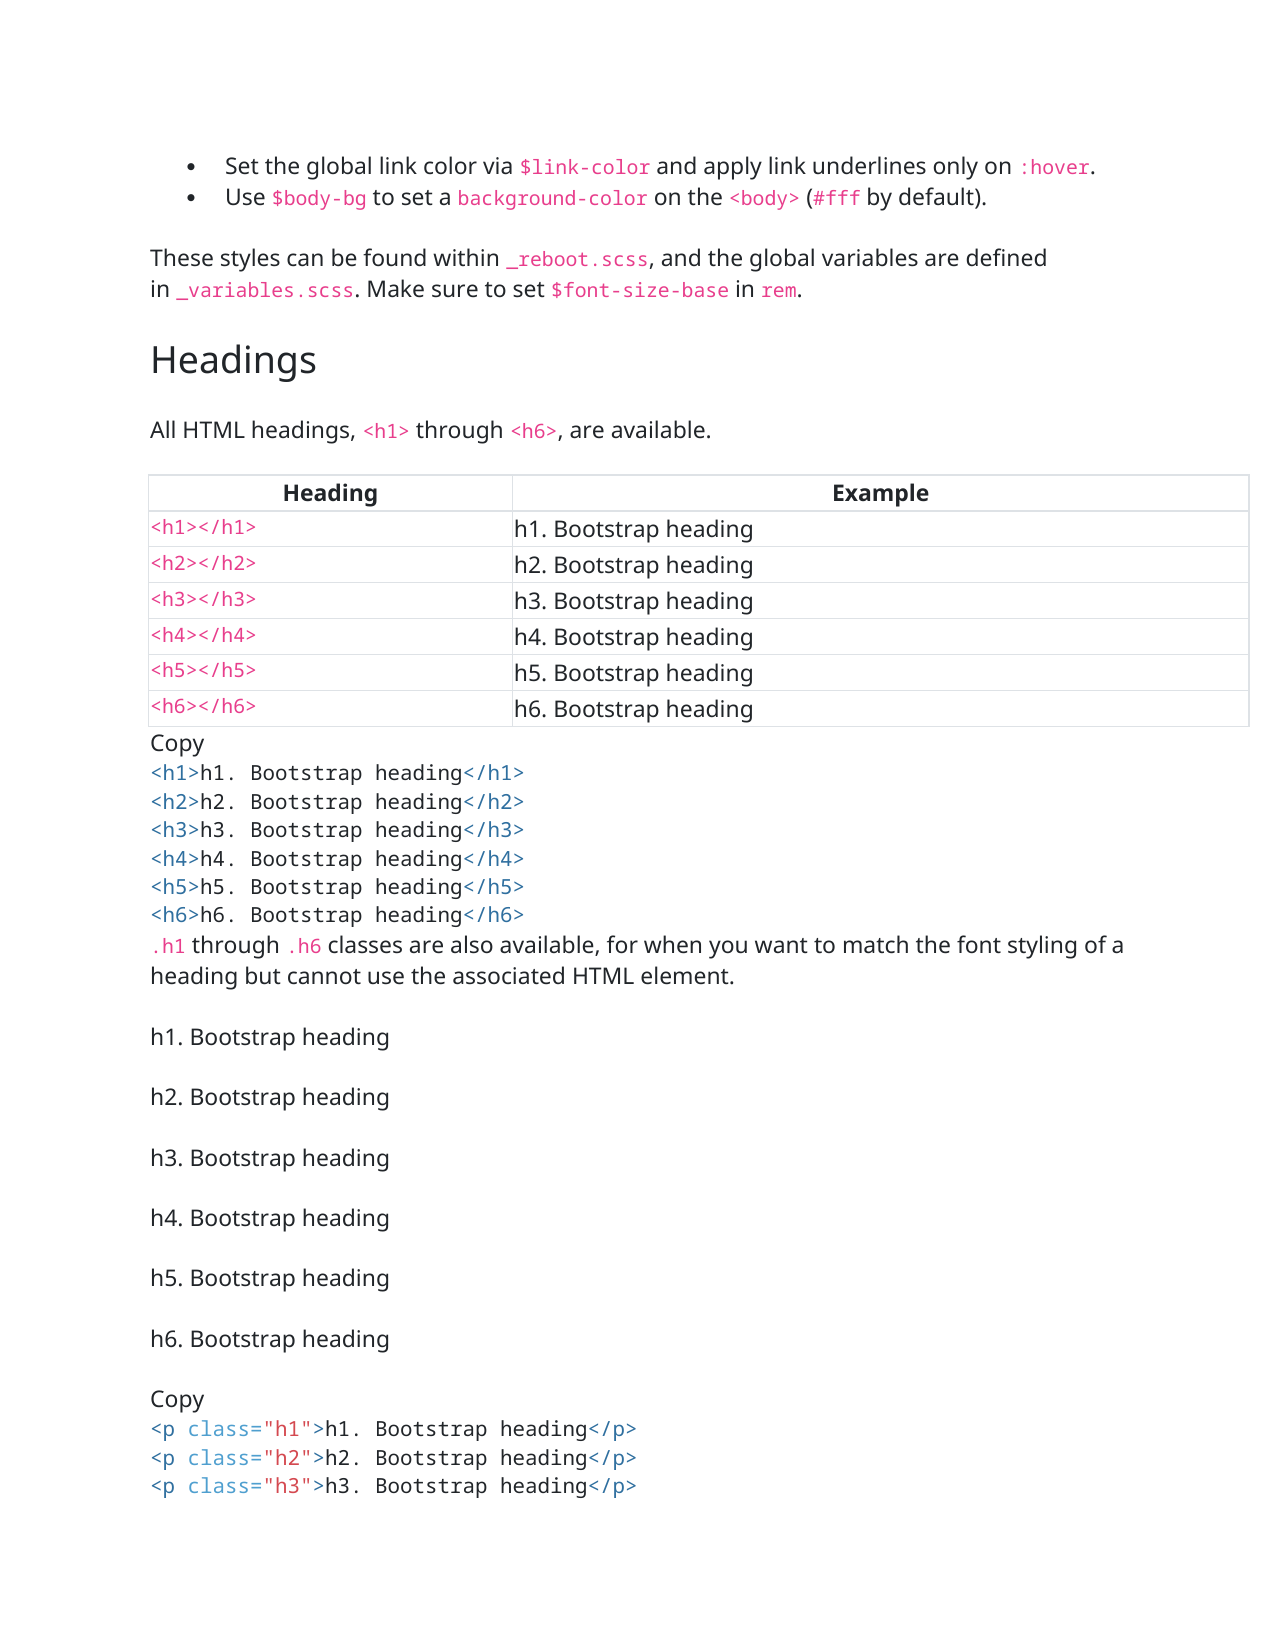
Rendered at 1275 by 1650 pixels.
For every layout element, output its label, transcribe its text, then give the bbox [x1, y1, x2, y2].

text <p class="h3">h3. Bootstrap heading</p> [150, 1471, 1125, 1500]
text <h1>h1. Bootstrap heading</h1> [150, 758, 1125, 787]
text Headings [150, 333, 1125, 384]
text <p class="h1">h1. Bootstrap heading</p> [150, 1414, 1125, 1443]
text Copy [150, 1383, 1125, 1414]
text <p class="h2">h2. Bootstrap heading</p> [150, 1443, 1125, 1471]
text h1. Bootstrap heading [150, 1021, 1125, 1052]
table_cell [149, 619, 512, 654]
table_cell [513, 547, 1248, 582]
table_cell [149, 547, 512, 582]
text h3. Bootstrap heading [150, 1141, 1125, 1173]
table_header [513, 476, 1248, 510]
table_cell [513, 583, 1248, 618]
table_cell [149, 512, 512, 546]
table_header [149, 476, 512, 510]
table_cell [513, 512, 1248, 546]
text All HTML headings, <h1> through <h6>, are available. [150, 413, 1125, 445]
text Copy [150, 727, 1125, 758]
text h5. Bootstrap heading [150, 1262, 1125, 1293]
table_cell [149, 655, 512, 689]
text .h1 through .h6 classes are also available, for when you want to match the font styling of a heading but cannot use the associated HTML element. [150, 929, 1125, 991]
text These styles can be found within _reboot.scss, and the global variables are defined in _variables.scss. Make sure to set $font-size-base in rem. [150, 242, 1125, 304]
list Use $body-bg to set a background-color on the <body> (#fff by default). [187, 181, 1125, 212]
list Set the global link color via $link-color and apply link underlines only on :hover. [187, 150, 1125, 181]
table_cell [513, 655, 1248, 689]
text h6. Bootstrap heading [150, 1323, 1125, 1354]
text <h3>h3. Bootstrap heading</h3> [150, 815, 1125, 844]
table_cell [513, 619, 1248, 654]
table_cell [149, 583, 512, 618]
text <h2>h2. Bootstrap heading</h2> [150, 787, 1125, 815]
text <h4>h4. Bootstrap heading</h4> [150, 844, 1125, 872]
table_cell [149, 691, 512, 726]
text h4. Bootstrap heading [150, 1202, 1125, 1233]
text <h6>h6. Bootstrap heading</h6> [150, 901, 1125, 929]
text h2. Bootstrap heading [150, 1081, 1125, 1112]
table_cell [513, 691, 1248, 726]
text <h5>h5. Bootstrap heading</h5> [150, 872, 1125, 901]
